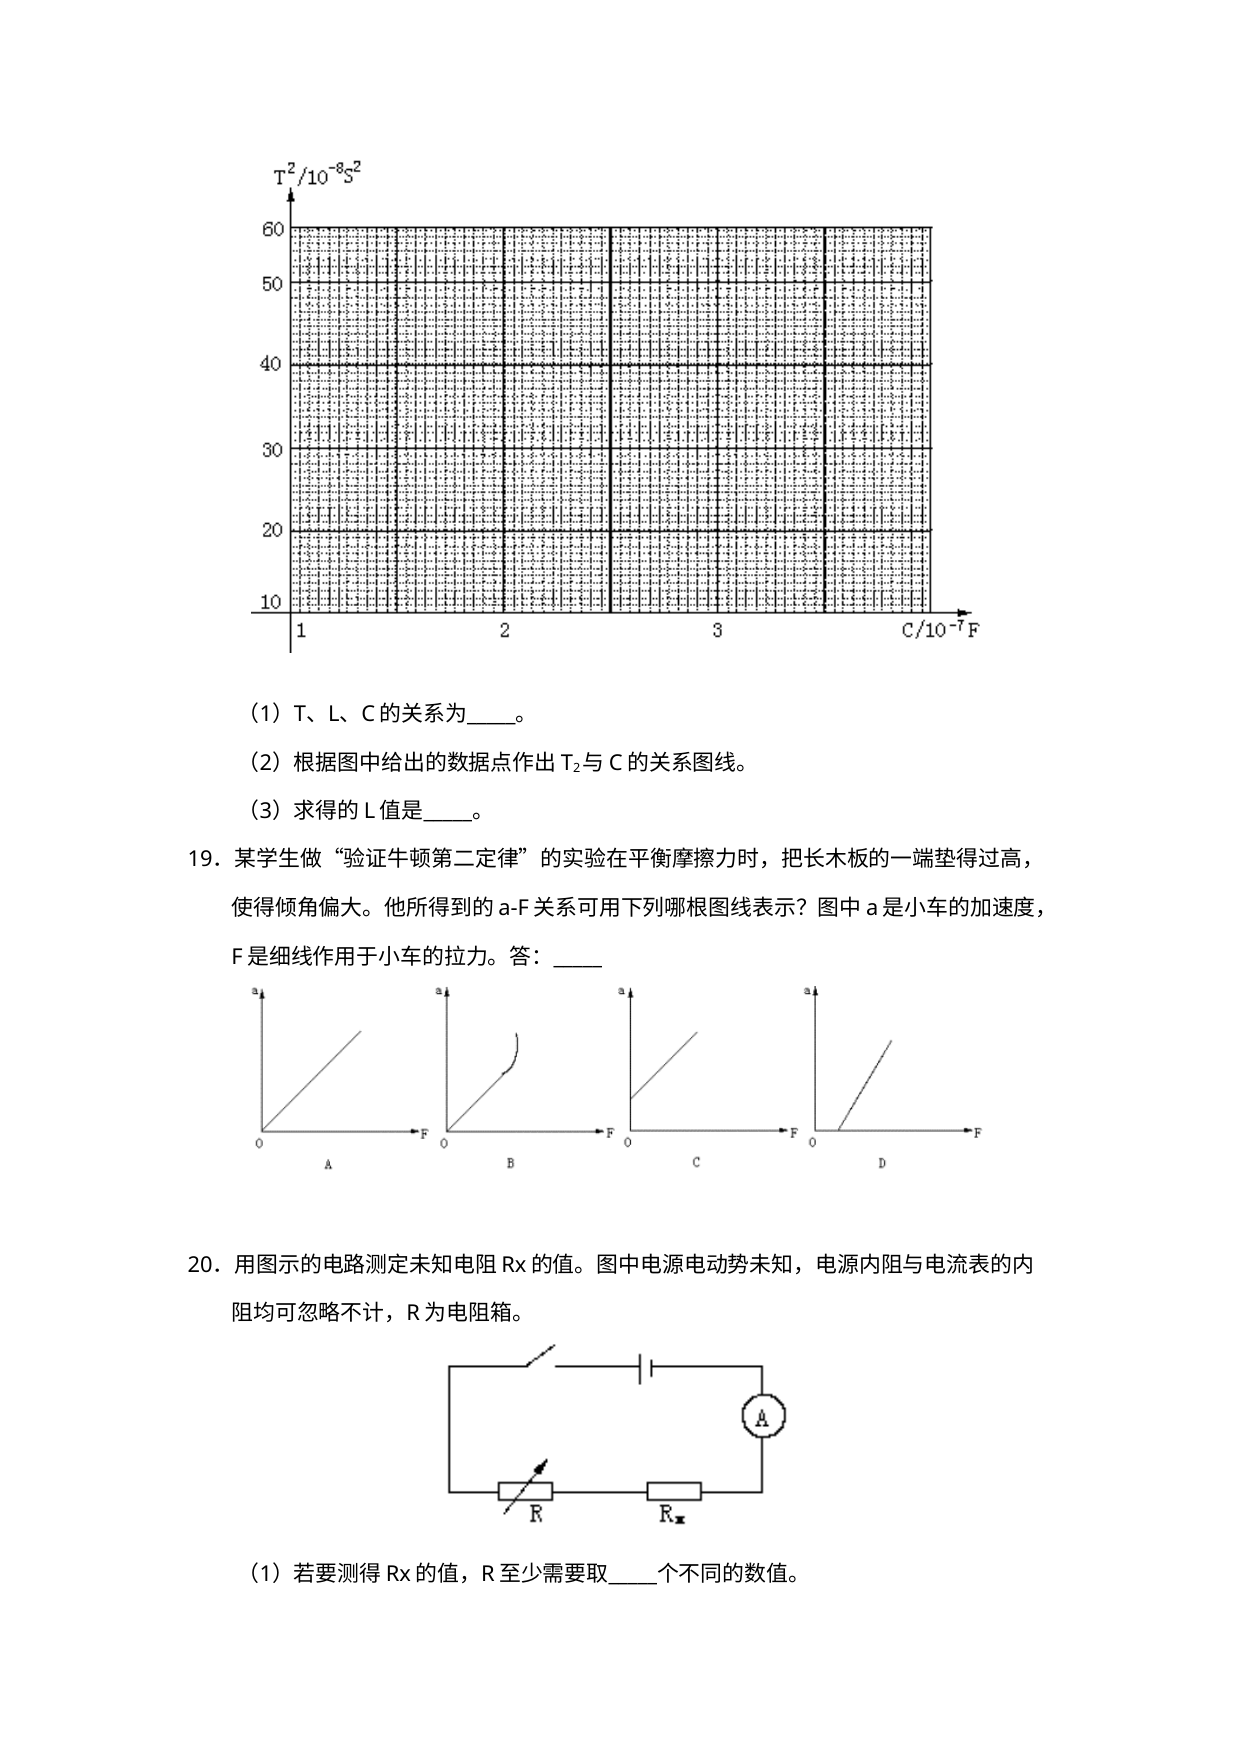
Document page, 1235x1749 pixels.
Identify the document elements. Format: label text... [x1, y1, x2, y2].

picture [250, 986, 984, 1171]
picture [443, 1343, 792, 1530]
text 19．某学生做“验证牛顿第二定律”的实验在平衡摩擦力时，把长木板的一端垫得过高，使得倾角偏大。他所得到的a-F关系可用下列哪根图线表示？图中a是小车的加速度，F是细线作用于小车的拉力。答：_____ [187, 841, 1047, 971]
text （1）若要测得Rx的值，R至少需要取_____个不同的数值。 [187, 1555, 1047, 1588]
picture [251, 158, 983, 653]
text （2）根据图中给出的数据点作出T2与C的关系图线。 [187, 744, 1047, 777]
text 20．用图示的电路测定未知电阻Rx的值。图中电源电动势未知，电源内阻与电流表的内阻均可忽略不计，R为电阻箱。 [187, 1246, 1047, 1327]
text （1）T、L、C的关系为_____。 [187, 696, 1047, 728]
text （3）求得的L值是_____。 [187, 793, 1047, 825]
